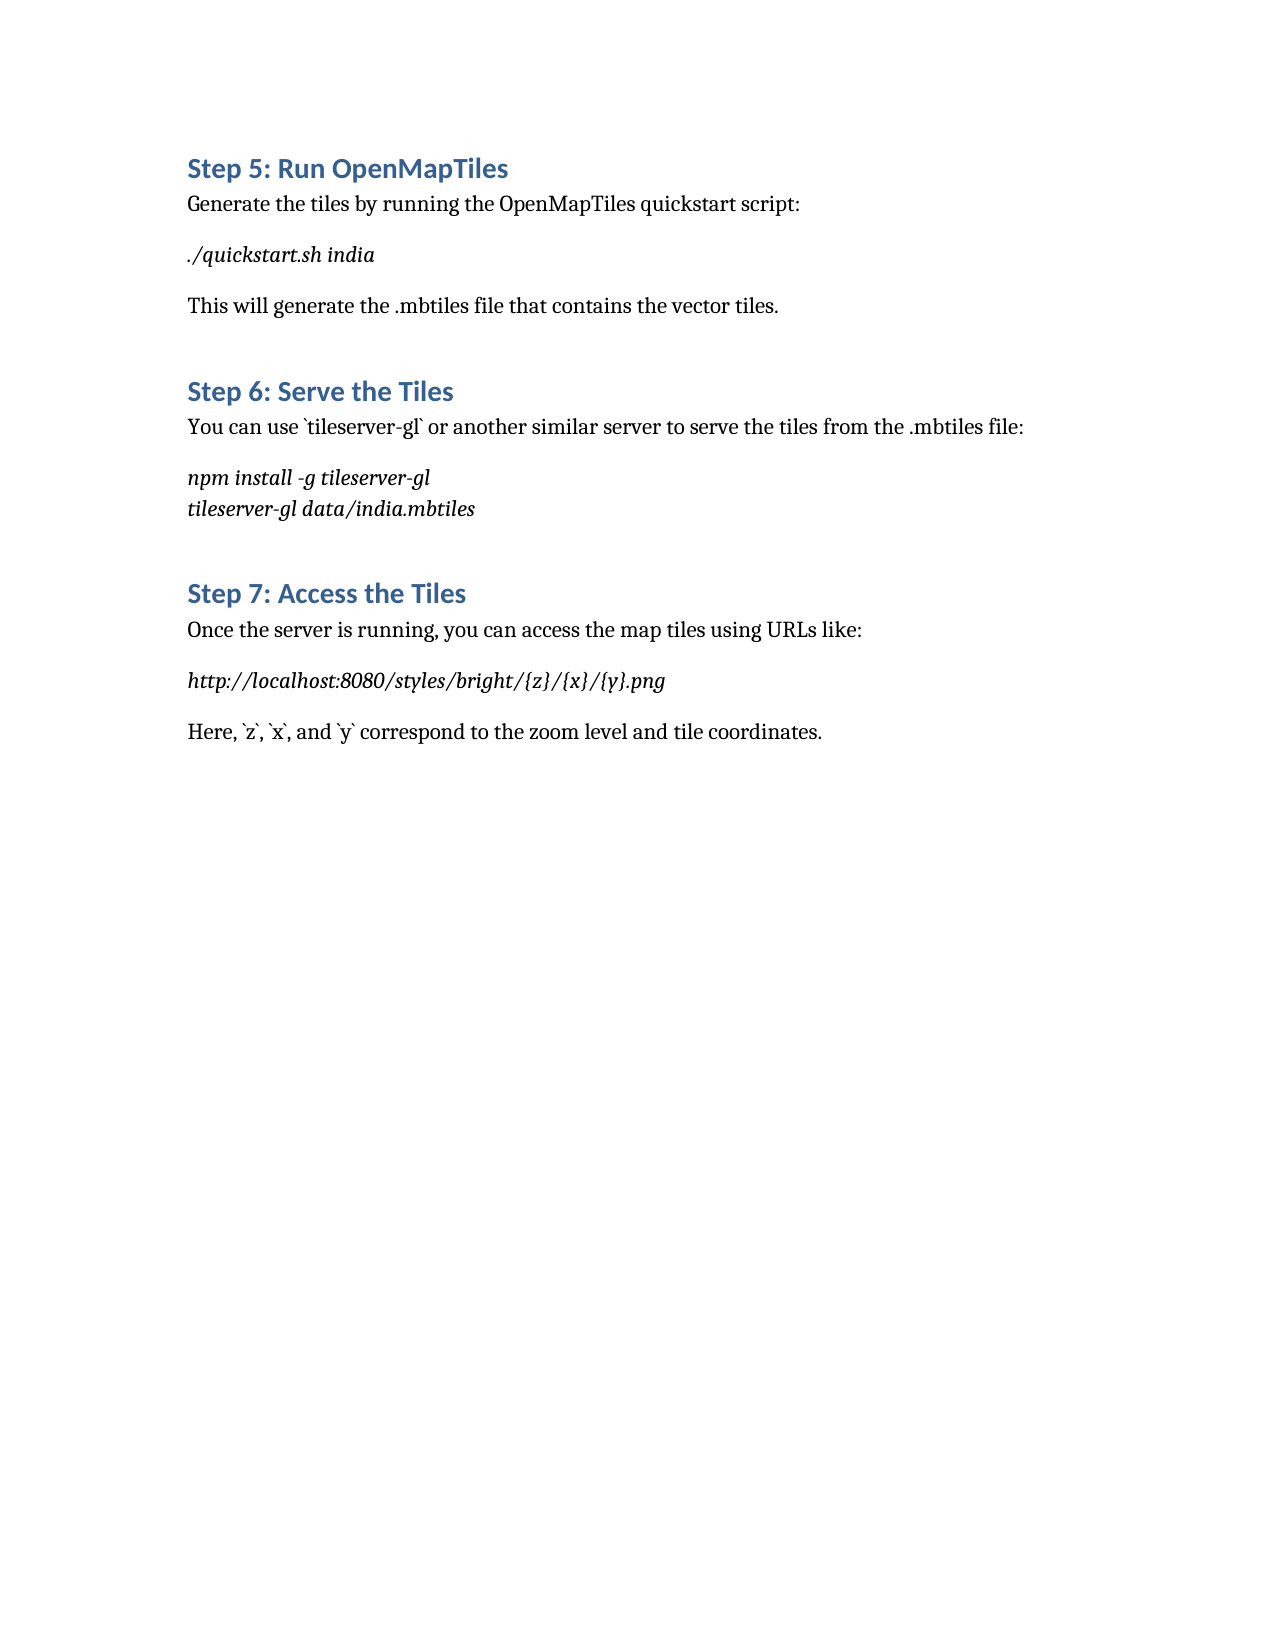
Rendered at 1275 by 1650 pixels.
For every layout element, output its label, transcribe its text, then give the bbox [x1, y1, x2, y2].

subtitle Step 7: Access the Tiles [187, 576, 1087, 611]
text You can use `tileserver-gl` or another similar server to serve the tiles from the .mbtiles file: [187, 414, 1087, 441]
text npm install -g tileserver-gl tileserver-gl data/india.mbtiles [187, 465, 1087, 522]
text This will generate the .mbtiles file that contains the vector tiles. [187, 293, 1087, 319]
text Generate the tiles by running the OpenMapTiles quickstart script: [187, 191, 1087, 217]
text ./quickstart.sh india [187, 242, 1087, 268]
text Once the server is running, you can access the map tiles using URLs like: [187, 617, 1087, 643]
subtitle Step 5: Run OpenMapTiles [187, 150, 1087, 186]
text Here, `z`, `x`, and `y` correspond to the zoom level and tile coordinates. [187, 719, 1087, 745]
text http://localhost:8080/styles/bright/{z}/{x}/{y}.png [187, 668, 1087, 694]
subtitle Step 6: Serve the Tiles [187, 373, 1087, 409]
